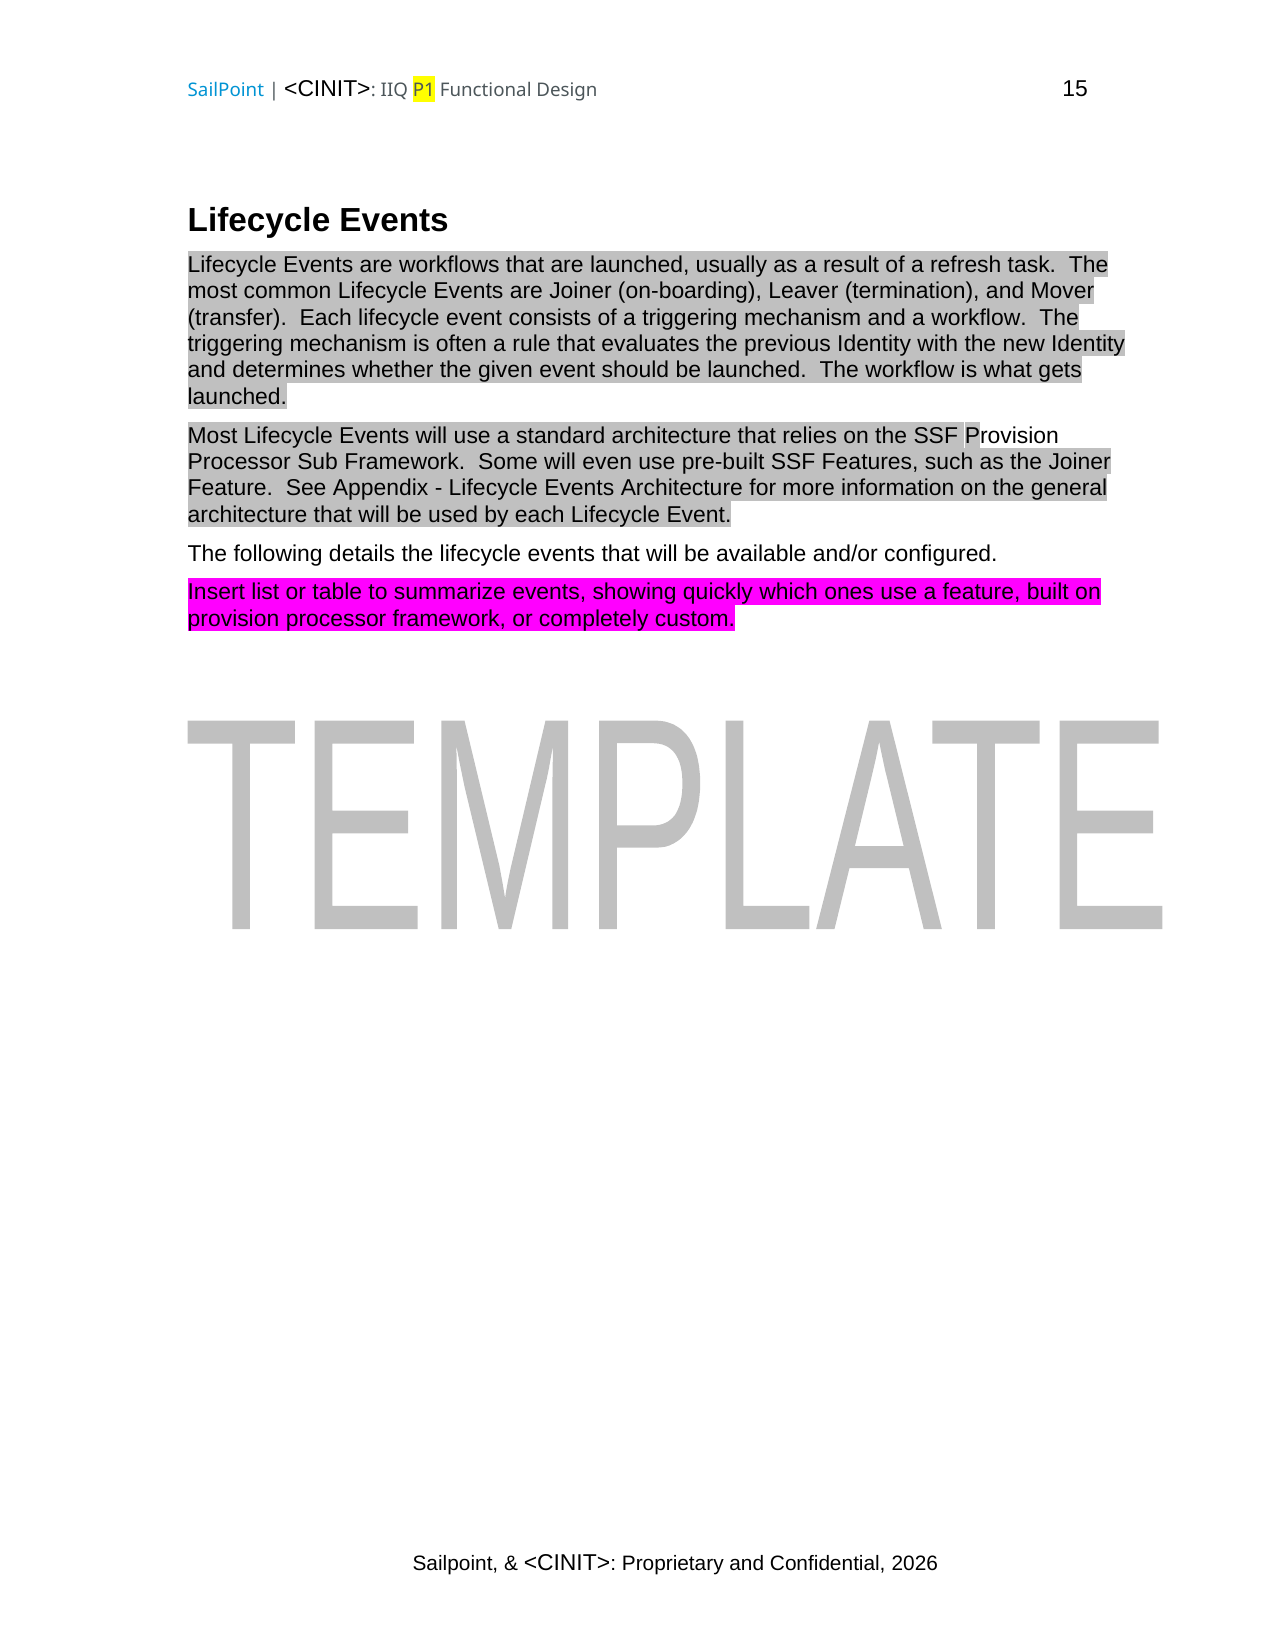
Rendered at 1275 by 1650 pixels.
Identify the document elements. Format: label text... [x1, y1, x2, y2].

text Most Lifecycle Events will use a standard architecture that relies on the SSF Provision Processor Sub Framework. Some will even use pre-built SSF Features, such as the Joiner Feature. See Appendix - Lifecycle Events Architecture for more information on the general architecture that will be used by each Lifecycle Event. [731, 422, 1162, 527]
text Lifecycle Events are workflows that are launched, usually as a result of a refresh task. The most common Lifecycle Events are Joiner (on-boarding), Leaver (termination), and Mover (transfer). Each lifecycle event consists of a triggering mechanism and a workflow. The triggering mechanism is often a rule that evaluates the previous Identity with the new Identity and determines whether the given event should be launched. The workflow is what gets launched. [287, 251, 1162, 409]
subtitle Lifecycle Events [187, 200, 1162, 238]
text The following details the lifecycle events that will be available and/or configured. [187, 539, 1162, 566]
text Insert list or table to summarize events, showing quickly which ones use a feature, built on provision processor framework, or completely custom. [735, 578, 1162, 631]
